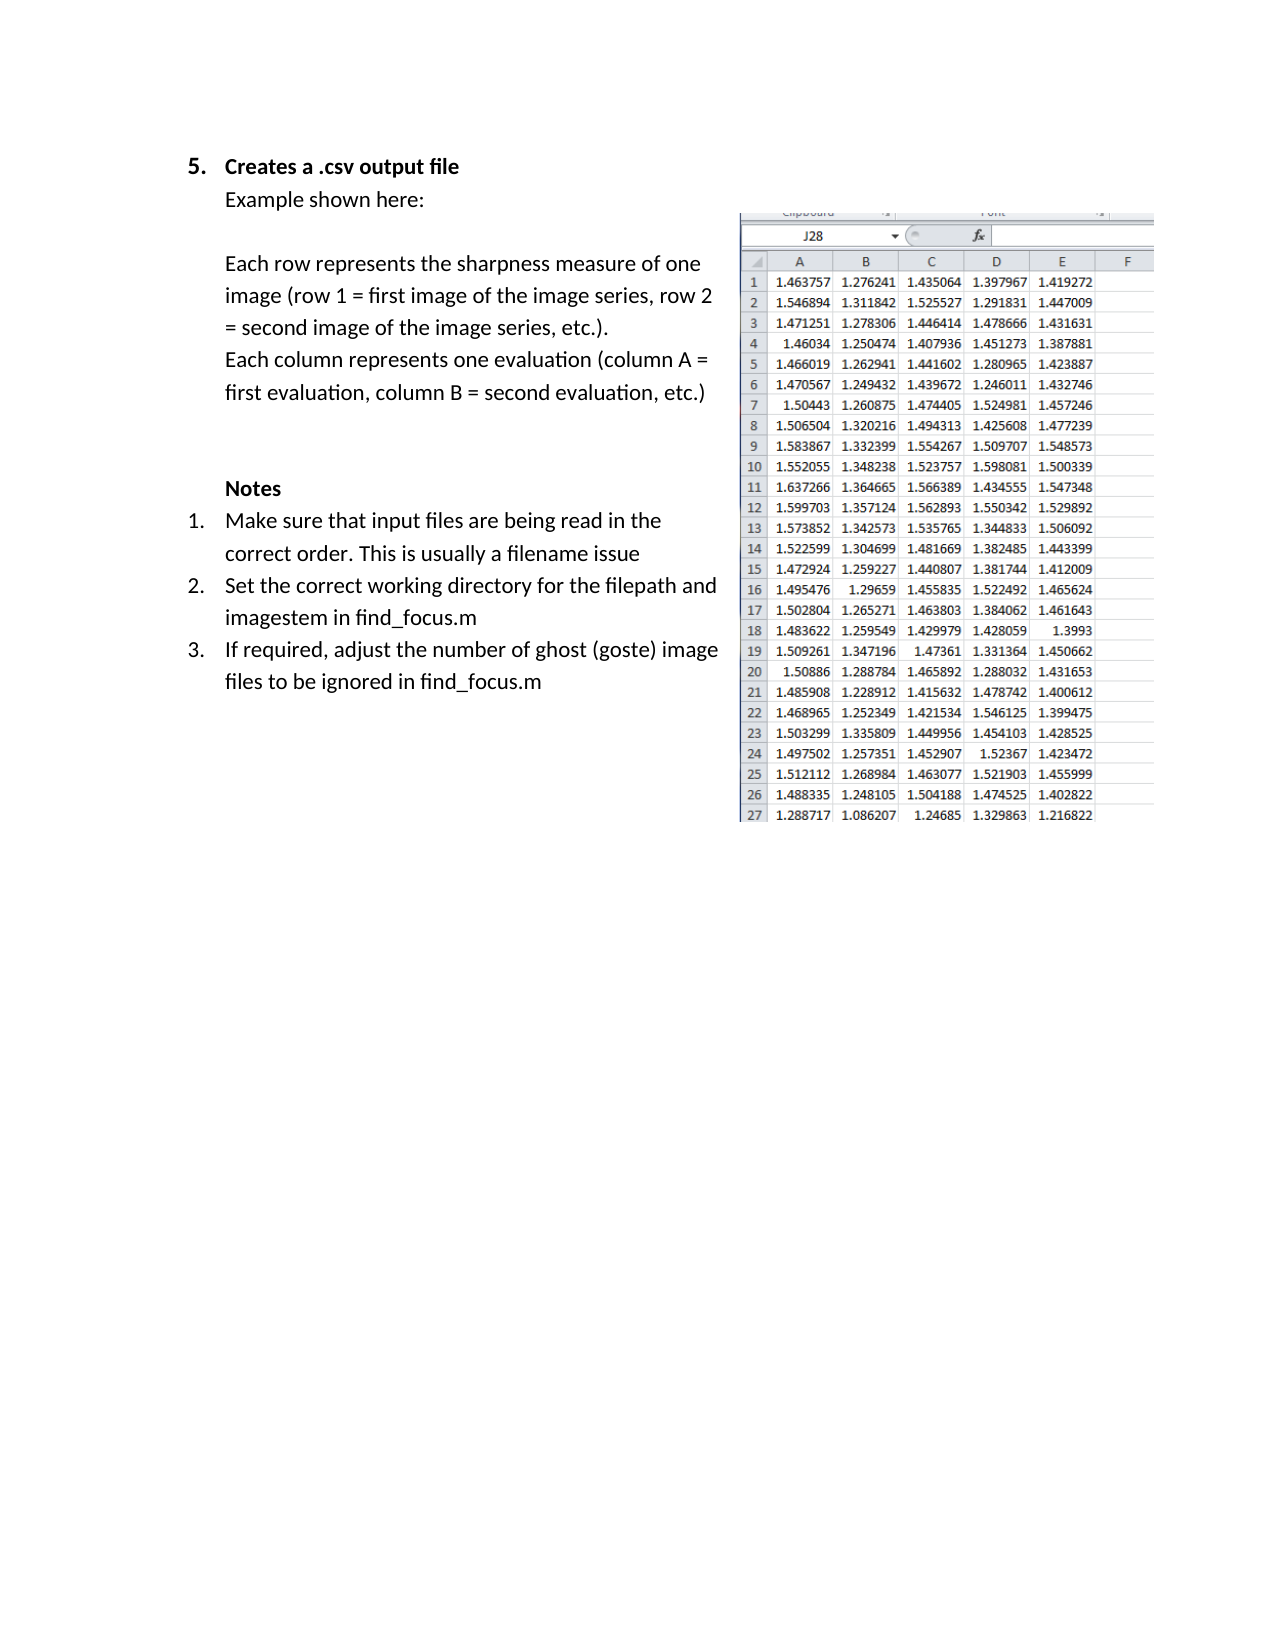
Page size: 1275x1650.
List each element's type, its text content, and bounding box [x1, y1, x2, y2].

list Set the correct working directory for the filepath and imagestem in find_focus.m [187, 571, 738, 631]
list Creates a .csv output file Example shown here: Each row represents the sharpness measure of one image (row 1 = first image of the image series, row 2 = second image of the image series, etc.). Each column represents one evaluation (column A = first evaluation, column B = second evaluation, etc.) [187, 150, 1125, 406]
list If required, adjust the number of ghost (goste) image files to be ignored in find_focus.m How to run the program and use the Interface? [187, 635, 738, 728]
list Make sure that input files are being read in the correct order. This is usually a filename issue [187, 507, 738, 567]
list Notes [225, 474, 738, 502]
picture [738, 213, 1154, 820]
